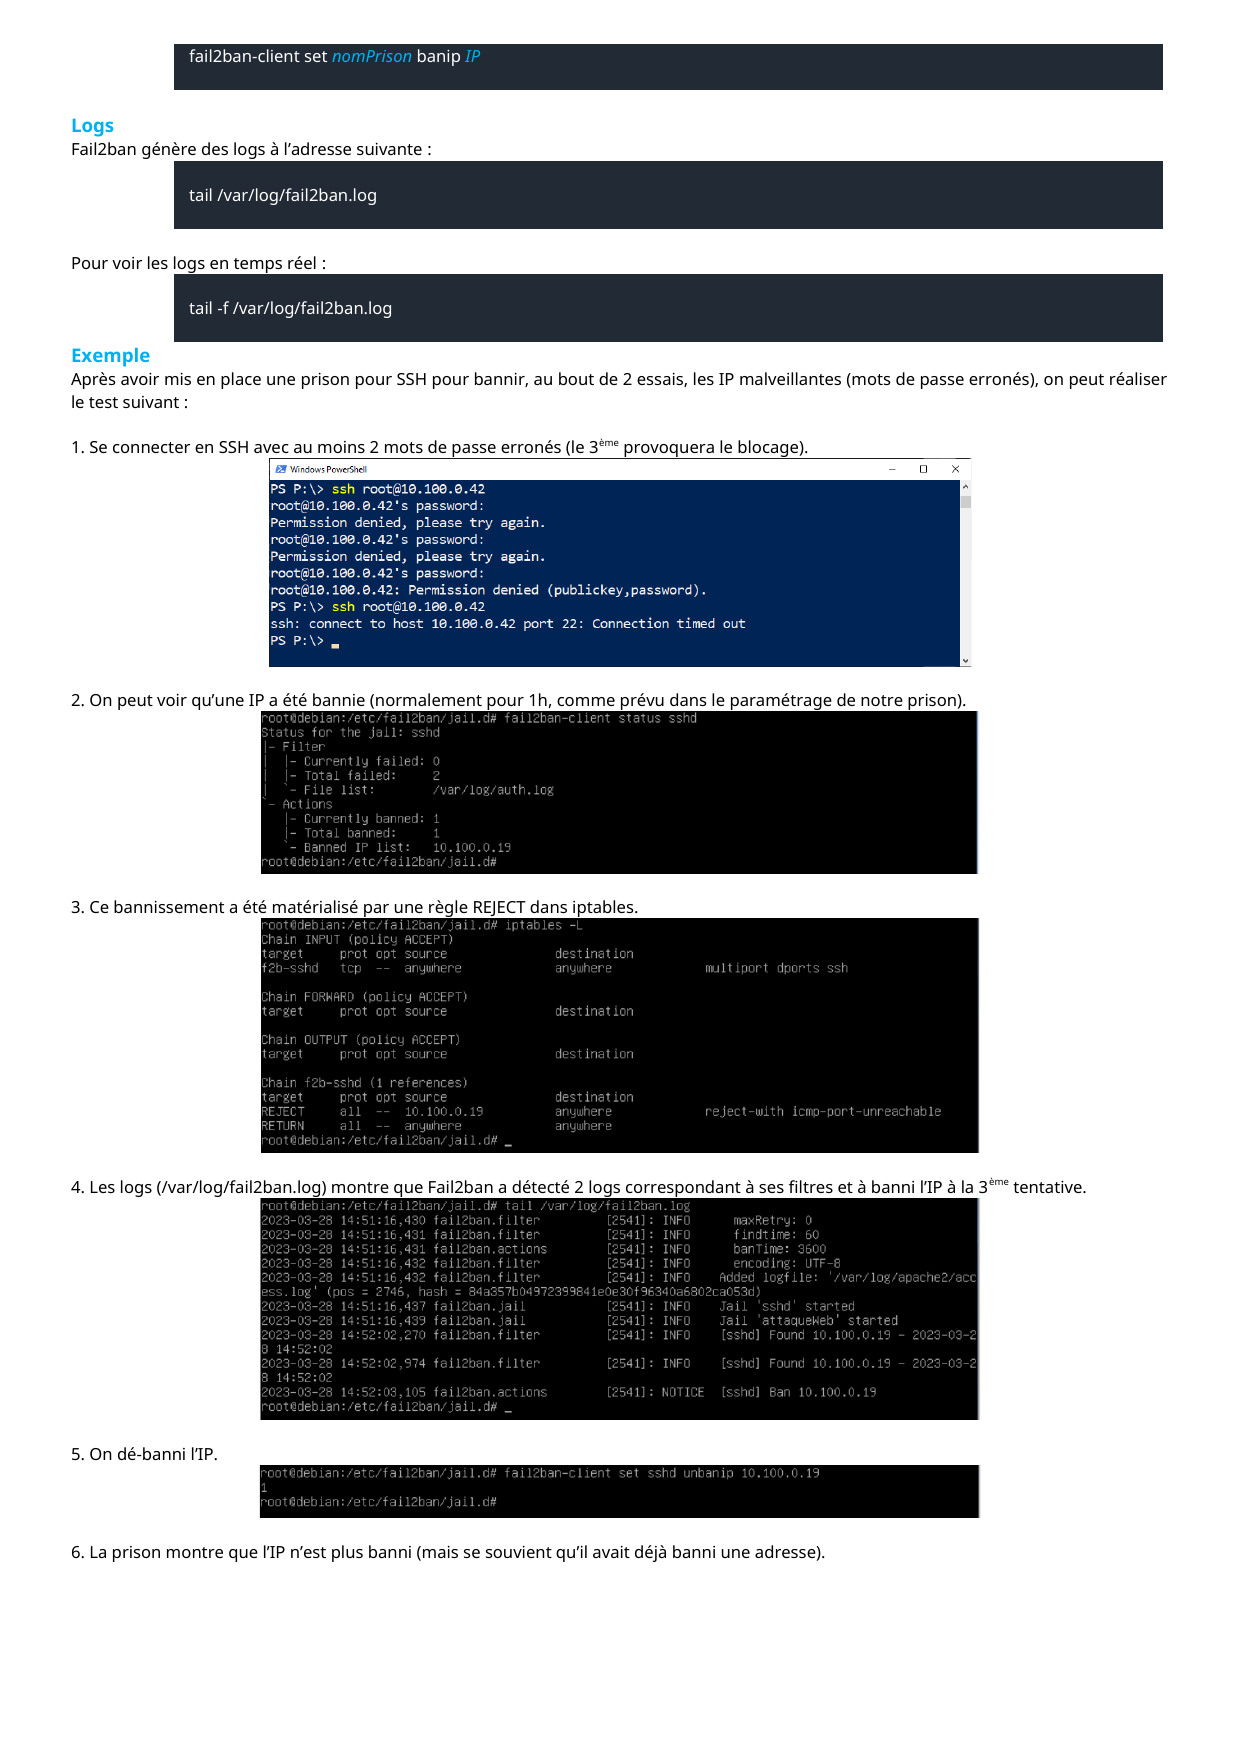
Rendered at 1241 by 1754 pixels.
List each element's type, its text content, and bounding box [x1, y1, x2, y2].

picture [259, 1465, 981, 1518]
text Après avoir mis en place une prison pour SSH pour bannir, au bout de 2 essais, les IP malveillantes (mots de passe erronés), on peut réaliser le test suivant : [71, 368, 1169, 413]
text 2. On peut voir qu’une IP a été bannie (normalement pour 1h, comme prévu dans le paramétrage de notre prison). [71, 689, 1169, 712]
text Exemple [71, 342, 1169, 368]
text 6. La prison montre que l’IP n’est plus banni (mais se souvient qu’il avait déjà banni une adresse). [71, 1540, 1169, 1563]
text Logs [71, 112, 1169, 138]
picture [260, 1198, 980, 1420]
picture [261, 711, 980, 874]
text 1. Se connecter en SSH avec au moins 2 mots de passe erronés (le 3ème provoquera le blocage). [71, 436, 1169, 459]
text tail /var/log/fail2ban.log [174, 183, 1163, 206]
text tail -f /var/log/fail2ban.log [174, 297, 1163, 320]
picture [261, 918, 980, 1153]
text 3. Ce bannissement a été matérialisé par une règle REJECT dans iptables. [71, 896, 1169, 919]
text Pour voir les logs en temps réel : [71, 252, 1169, 274]
text fail2ban-client set nomPrison banip IP [174, 44, 1163, 67]
text 5. On dé-banni l’IP. [71, 1442, 1169, 1465]
text 4. Les logs (/var/log/fail2ban.log) montre que Fail2ban a détecté 2 logs correspondant à ses filtres et à banni l’IP à la 3ème tentative. [71, 1176, 1169, 1198]
picture [269, 458, 972, 667]
text Fail2ban génère des logs à l’adresse suivante : [71, 138, 1169, 161]
